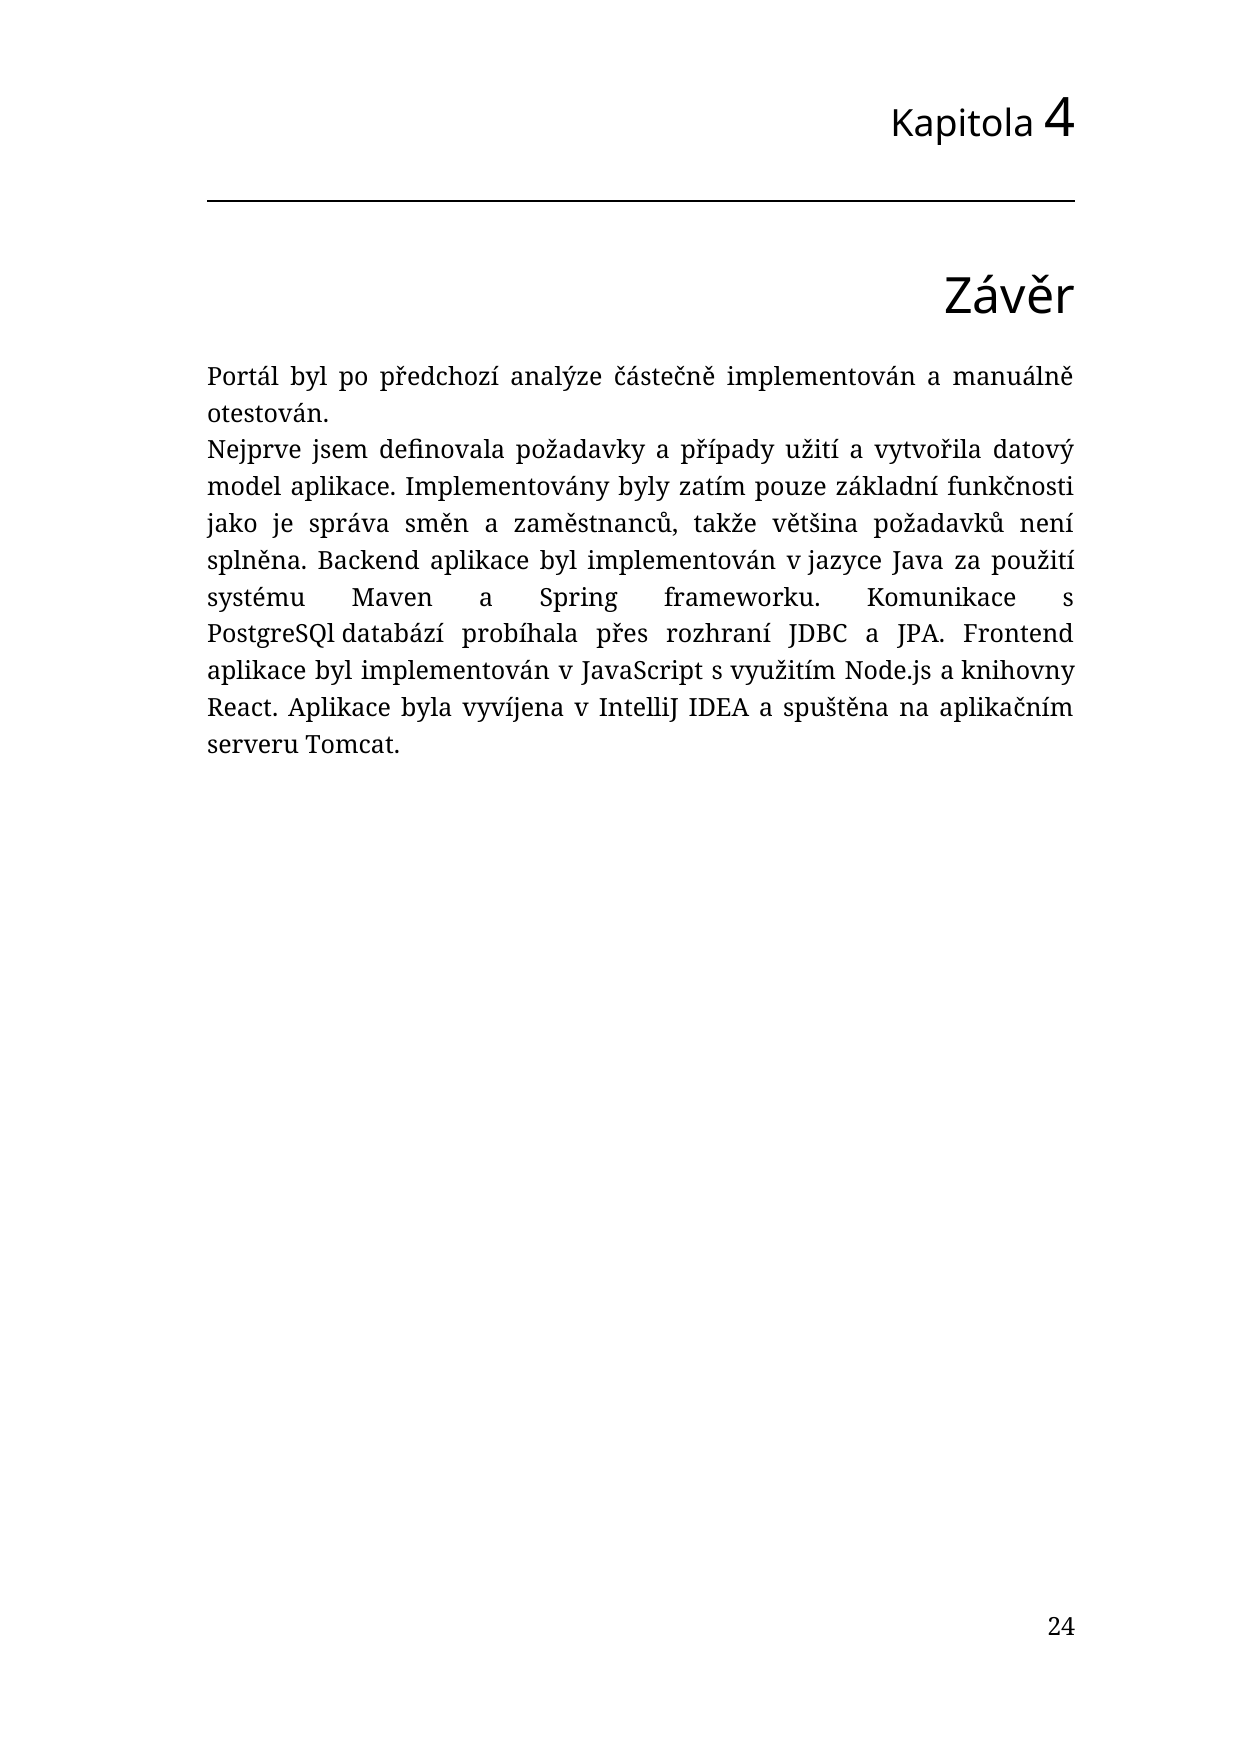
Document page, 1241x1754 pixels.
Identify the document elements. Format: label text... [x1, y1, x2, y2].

text Nejprve jsem definovala požadavky a případy užití a vytvořila datový model aplikace. Implementovány byly zatím pouze základní funkčnosti jako je správa směn a zaměstnanců, takže většina požadavků není splněna. Backend aplikace byl implementován v jazyce Java za použití systému Maven a Spring frameworku. Komunikace s PostgreSQl databází probíhala přes rozhraní JDBC a JPA. Frontend aplikace byl implementován v JavaScript s využitím Node.js a knihovny React. Aplikace byla vyvíjena v IntelliJ IDEA a spuštěna na aplikačním serveru Tomcat. [207, 432, 1075, 760]
subtitle Závěr [207, 260, 1075, 328]
text Portál byl po předchozí analýze částečně implementován a manuálně otestován. [207, 359, 1075, 429]
